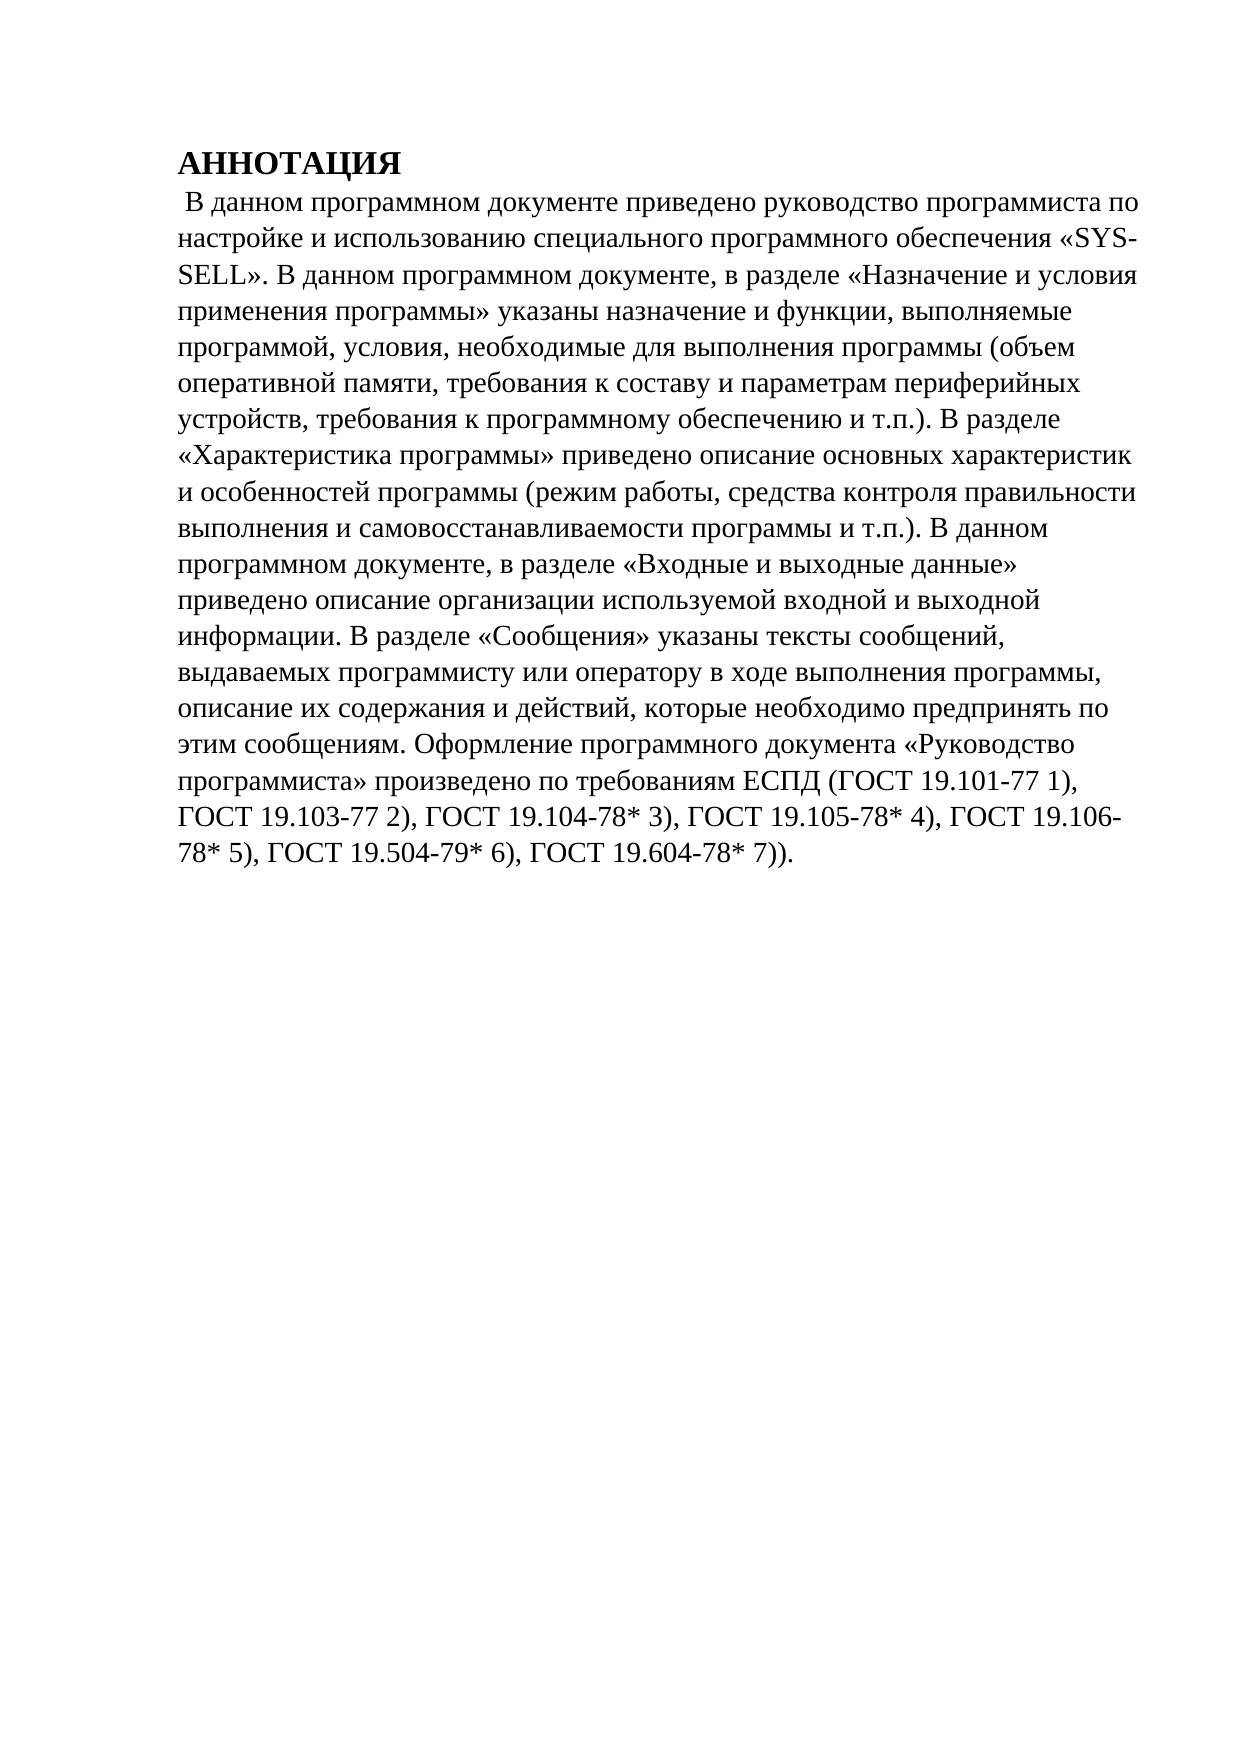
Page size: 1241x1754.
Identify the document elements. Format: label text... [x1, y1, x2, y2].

text В данном программном документе приведено руководство программиста по настройке и использованию специального программного обеспечения «SYS-SELL». В данном программном документе, в разделе «Назначение и условия применения программы» указаны назначение и функции, выполняемые программой, условия, необходимые для выполнения программы (объем оперативной памяти, требования к составу и параметрам периферийных устройств, требования к программному обеспечению и т.п.). В разделе «Характеристика программы» приведено описание основных характеристик и особенностей программы (режим работы, средства контроля правильности выполнения и самовосстанавливаемости программы и т.п.). В данном программном документе, в разделе «Входные и выходные данные» приведено описание организации используемой входной и выходной информации. В разделе «Сообщения» указаны тексты сообщений, выдаваемых программисту или оператору в ходе выполнения программы, описание их содержания и действий, которые необходимо предпринять по этим сообщениям. Оформление программного документа «Руководство программиста» произведено по требованиям ЕСПД (ГОСТ 19.101-77 1), ГОСТ 19.103-77 2), ГОСТ 19.104-78* 3), ГОСТ 19.105-78* 4), ГОСТ 19.106-78* 5), ГОСТ 19.504-79* 6), ГОСТ 19.604-78* 7)). [177, 184, 1152, 869]
subtitle АННОТАЦИЯ [177, 143, 1152, 181]
